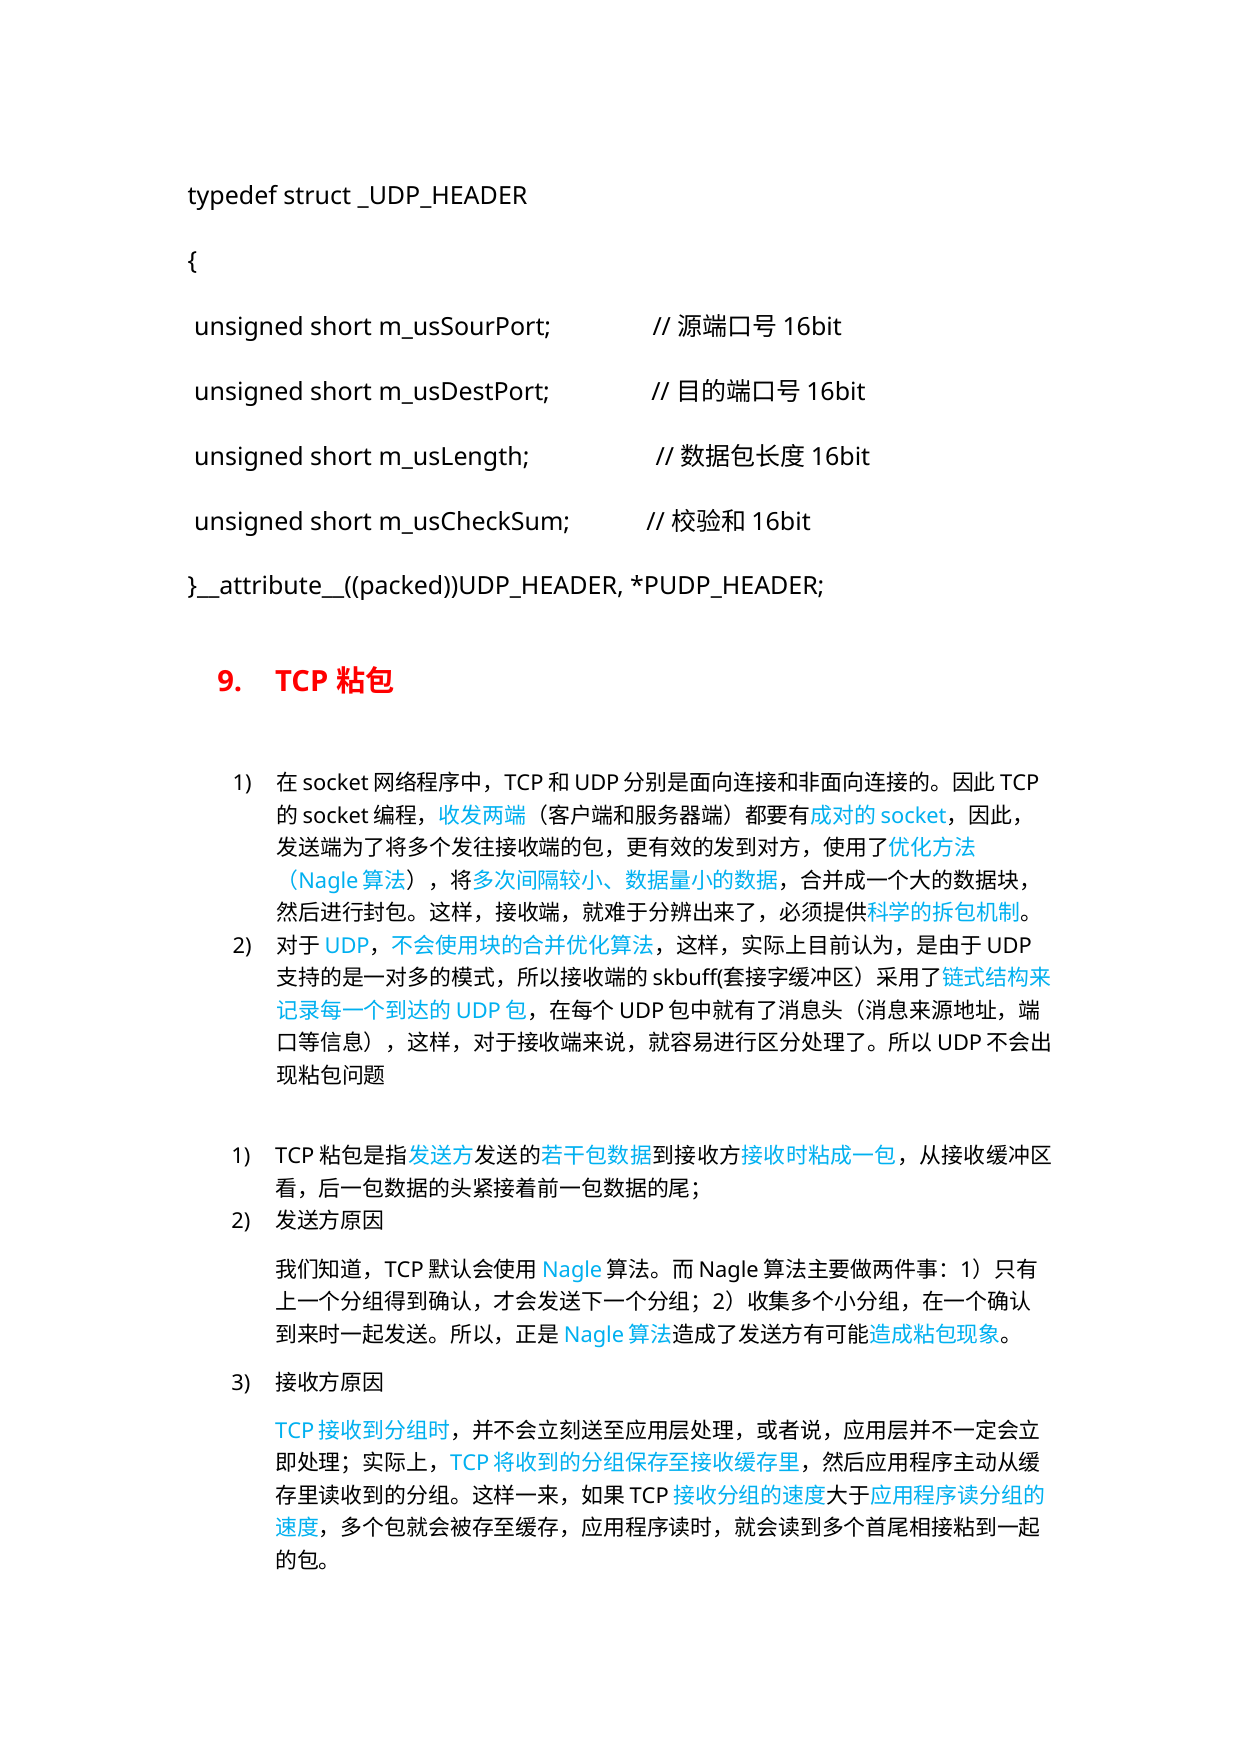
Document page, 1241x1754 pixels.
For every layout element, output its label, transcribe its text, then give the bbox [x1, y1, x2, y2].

text TCP接收到分组时，并不会立刻送至应用层处理，或者说，应用层并不一定会立即处理；实际上，TCP将收到的分组保存至接收缓存里，然后应用程序主动从缓存里读收到的分组。这样一来，如果TCP接收分组的速度大于应用程序读分组的速度，多个包就会被存至缓存，应用程序读时，就会读到多个首尾相接粘到一起的包。 [275, 1412, 1053, 1575]
list 对于UDP，不会使用块的合并优化算法，这样，实际上目前认为，是由于UDP支持的是一对多的模式，所以接收端的skbuff(套接字缓冲区）采用了链式结构来记录每一个到达的UDP包，在每个UDP包中就有了消息头（消息来源地址，端口等信息），这样，对于接收端来说，就容易进行区分处理了。所以UDP不会出现粘包问题 [232, 927, 1053, 1090]
list 发送方原因 [231, 1203, 1053, 1236]
list 接收方原因 [231, 1364, 1053, 1397]
text typedef struct _UDP_HEADER { unsigned short m_usSourPort; // 源端口号16bit unsigned short m_usDestPort; // 目的端口号16bit unsigned short m_usLength; // 数据包长度16bit unsigned short m_usCheckSum; // 校验和16bit }__attribute__((packed))UDP_HEADER, *PUDP_HEADER; [187, 162, 1053, 617]
list 在socket网络程序中，TCP和UDP分别是面向连接和非面向连接的。因此TCP的socket编程，收发两端（客户端和服务器端）都要有成对的socket，因此，发送端为了将多个发往接收端的包，更有效的发到对方，使用了优化方法（Nagle算法），将多次间隔较小、数据量小的数据，合并成一个大的数据块，然后进行封包。这样，接收端，就难于分辨出来了，必须提供科学的拆包机制。 [232, 765, 1053, 927]
text 我们知道，TCP默认会使用Nagle算法。而Nagle算法主要做两件事：1）只有上一个分组得到确认，才会发送下一个分组；2）收集多个小分组，在一个确认到来时一起发送。所以，正是Nagle算法造成了发送方有可能造成粘包现象。 [275, 1251, 1053, 1349]
subtitle TCP 粘包 [217, 646, 1053, 711]
list TCP粘包是指发送方发送的若干包数据到接收方接收时粘成一包，从接收缓冲区看，后一包数据的头紧接着前一包数据的尾； [231, 1138, 1053, 1203]
